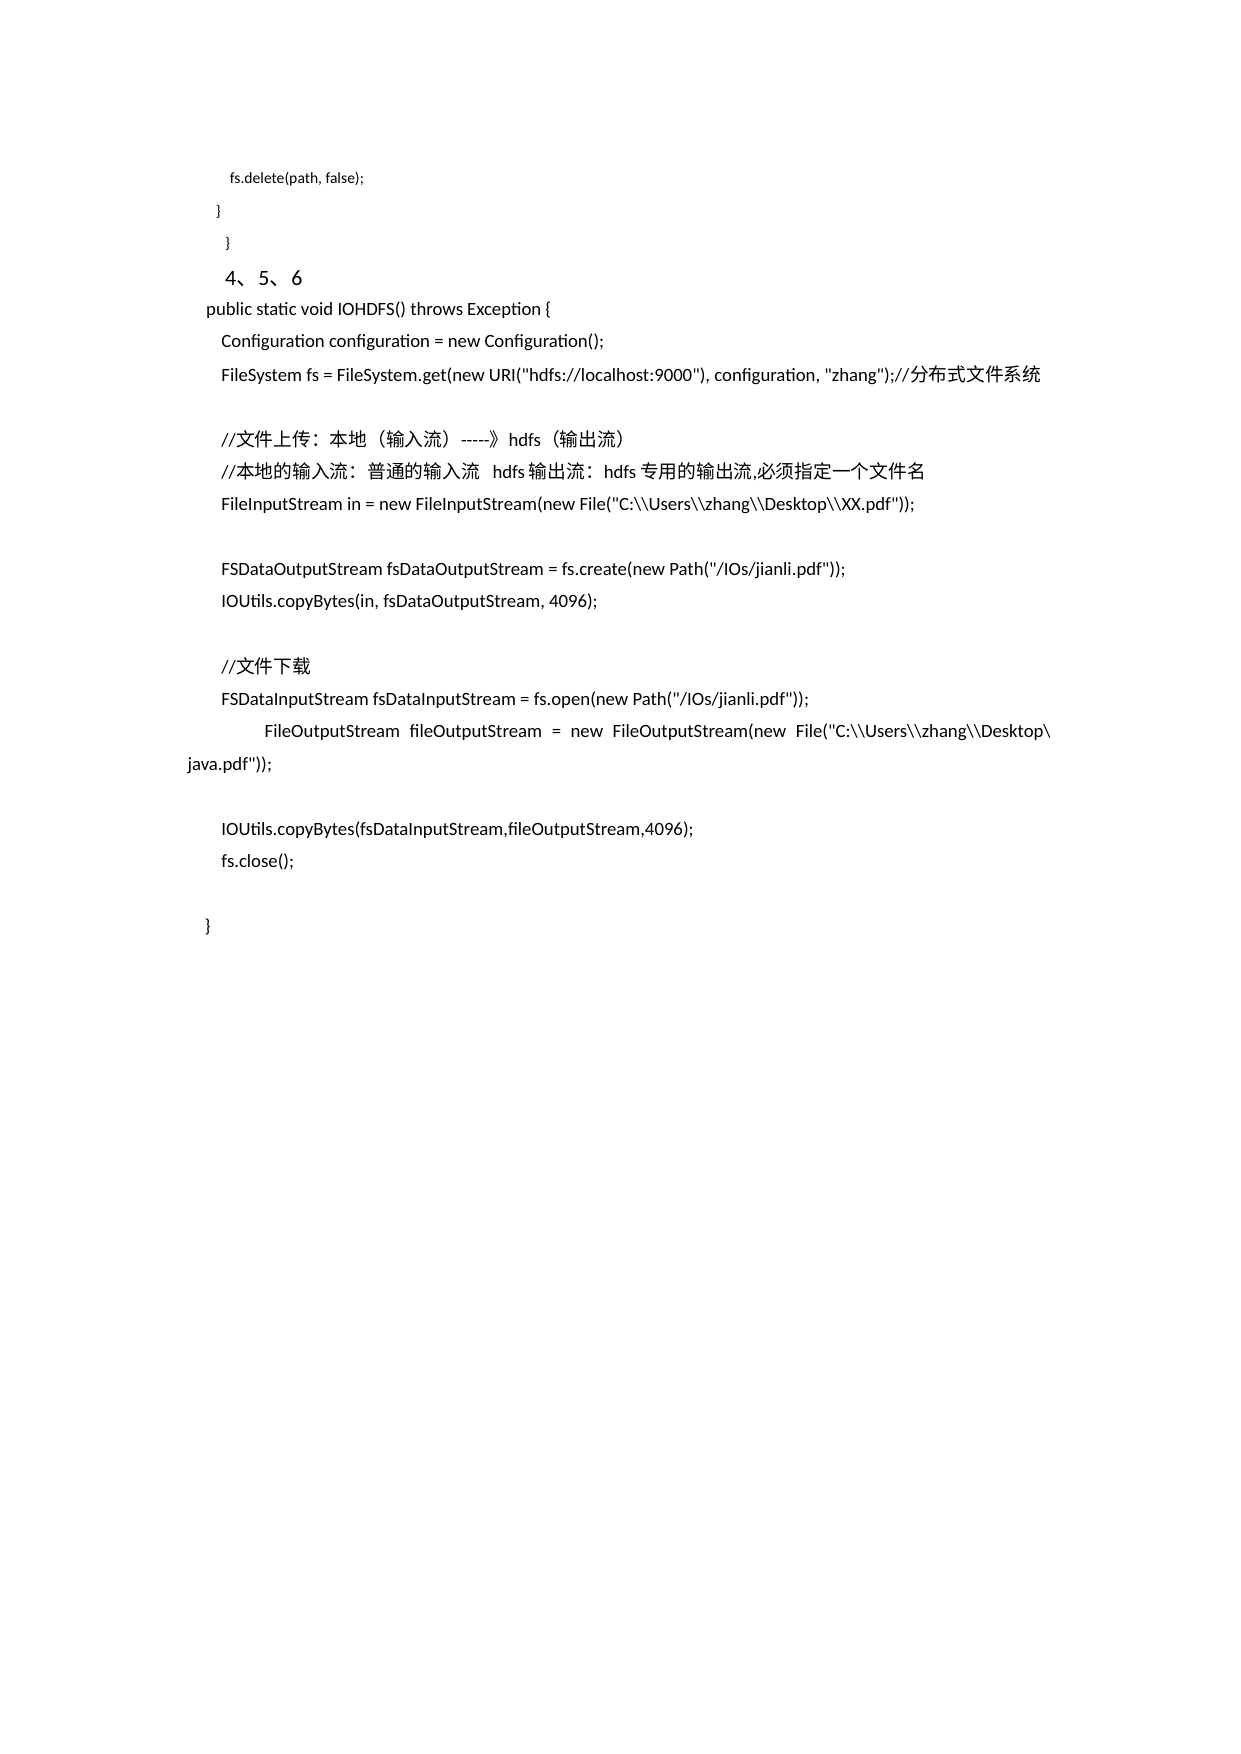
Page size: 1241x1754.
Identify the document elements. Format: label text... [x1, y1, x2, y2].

text Configuration configuration = new Configuration(); [187, 324, 1053, 357]
text } [187, 194, 1053, 227]
text IOUtils.copyBytes(in, fsDataOutputStream, 4096); [187, 584, 1053, 617]
text FileInputStream in = new FileInputStream(new File("C:\\Users\\zhang\\Desktop\\XX.pdf")); [187, 487, 1053, 519]
text //文件上传：本地（输入流）-----》hdfs（输出流） [187, 422, 1053, 454]
text fs.delete(path, false); [187, 162, 1053, 194]
text //文件下载 [187, 649, 1053, 682]
text fs.close(); [187, 844, 1053, 877]
text FSDataOutputStream fsDataOutputStream = fs.create(new Path("/IOs/jianli.pdf")); [187, 552, 1053, 584]
text public static void IOHDFS() throws Exception { [187, 292, 1053, 324]
text FileSystem fs = FileSystem.get(new URI("hdfs://localhost:9000"), configuration, "zhang");//分布式文件系统 [187, 357, 1053, 389]
text //本地的输入流：普通的输入流 hdfs输出流：hdfs专用的输出流,必须指定一个文件名 [187, 454, 1053, 487]
text } [187, 227, 1053, 259]
text FSDataInputStream fsDataInputStream = fs.open(new Path("/IOs/jianli.pdf")); [187, 682, 1053, 714]
text } [187, 909, 1053, 942]
text FileOutputStream fileOutputStream = new FileOutputStream(new File("C:\\Users\\zhang\\Desktop\java.pdf")); [187, 714, 1053, 779]
text IOUtils.copyBytes(fsDataInputStream,fileOutputStream,4096); [187, 812, 1053, 844]
text 4、5、6 [187, 259, 1053, 292]
